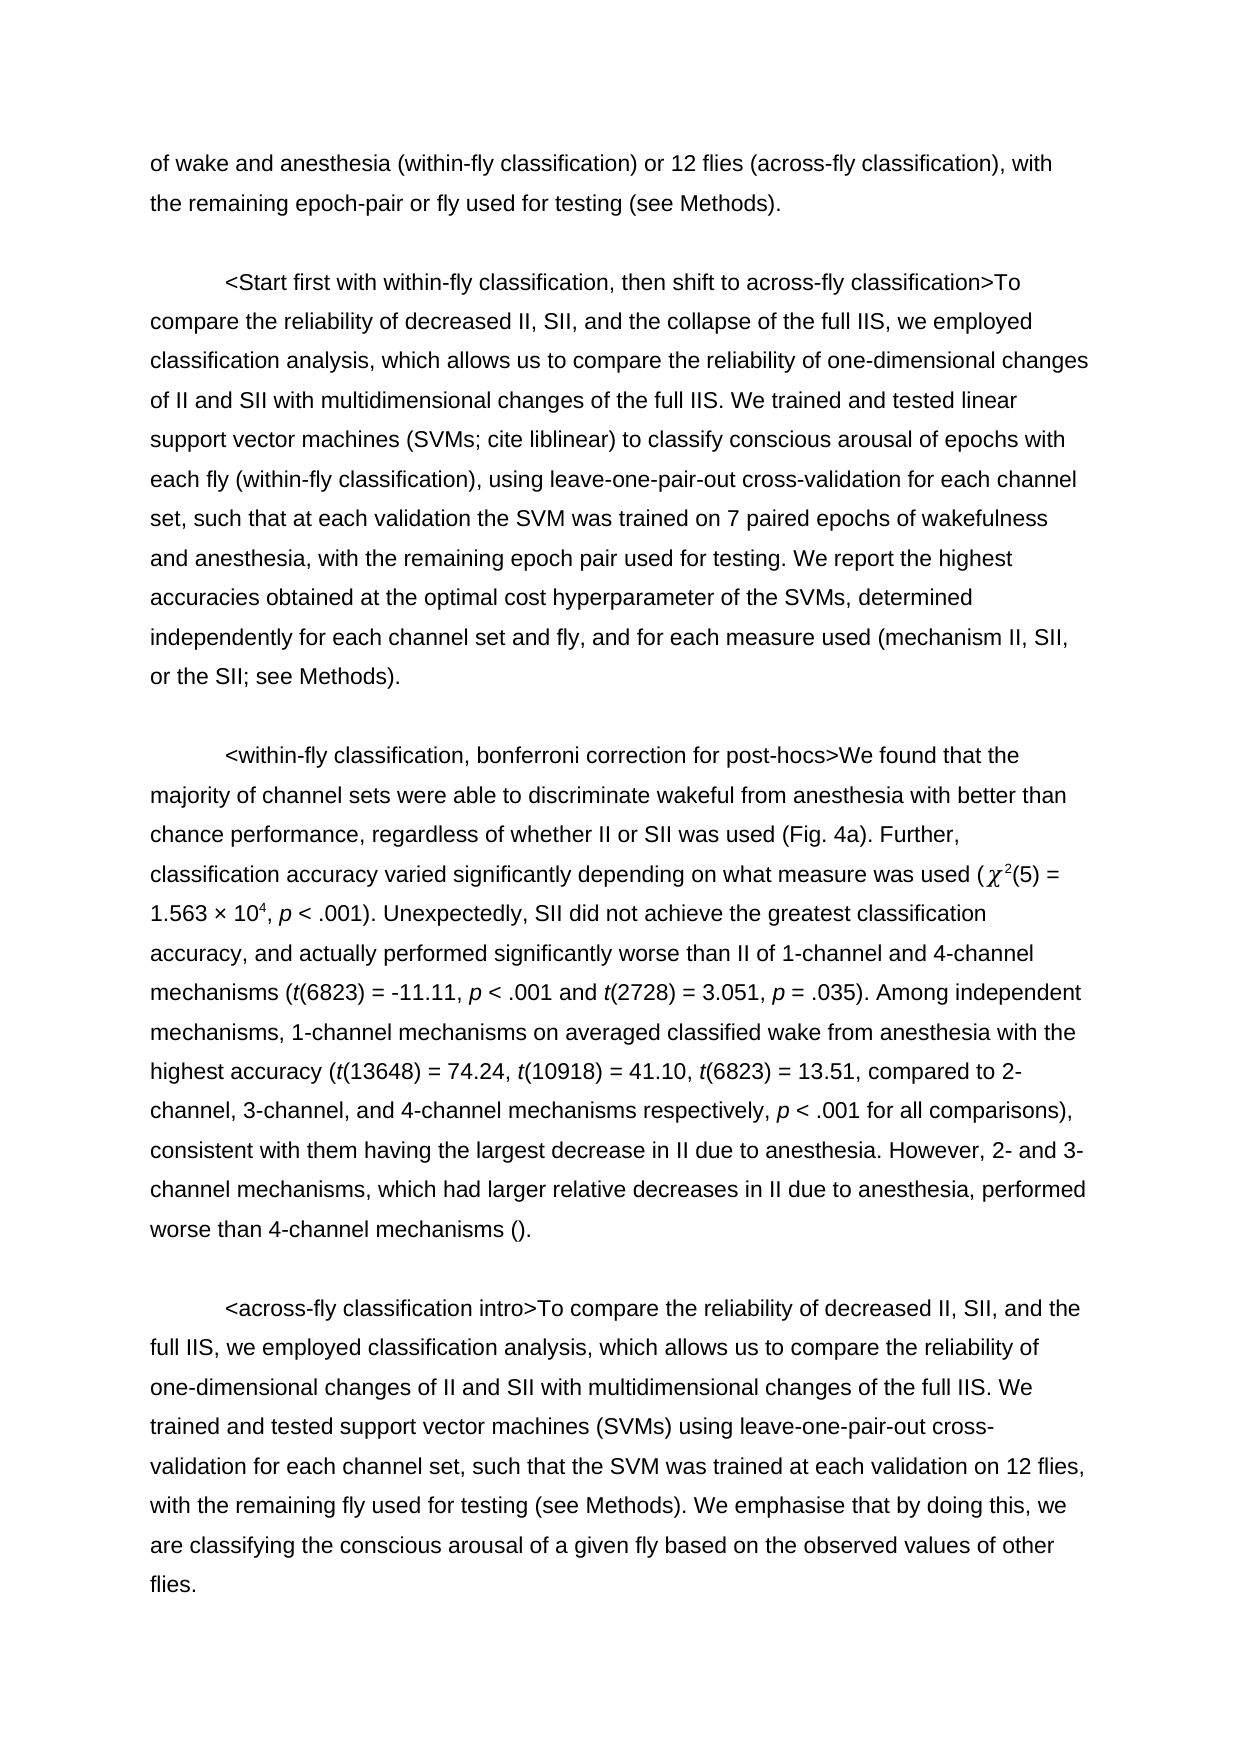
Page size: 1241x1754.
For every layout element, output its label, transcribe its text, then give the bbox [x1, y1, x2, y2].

text <across-fly classification intro>To compare the reliability of decreased II, SII, and the full IIS, we employed classification analysis, which allows us to compare the reliability of one-dimensional changes of II and SII with multidimensional changes of the full IIS. We trained and tested support vector machines (SVMs) using leave-one-pair-out cross-validation for each channel set, such that the SVM was trained at each validation on 12 flies, with the remaining fly used for testing (see Methods). We emphasise that by doing this, we are classifying the conscious arousal of a given fly based on the observed values of other flies. [150, 1295, 1090, 1598]
text <within-fly classification, bonferroni correction for post-hocs>We found that the majority of channel sets were able to discriminate wakeful from anesthesia with better than chance performance, regardless of whether II or SII was used (Fig. 4a). Further, classification accuracy varied significantly depending on what measure was used (𝜒2(5) = 1.563 × 104, p < .001). Unexpectedly, SII did not achieve the greatest classification accuracy, and actually performed significantly worse than II of 1-channel and 4-channel mechanisms (t(6823) = -11.11, p < .001 and t(2728) = 3.051, p = .035). Among independent mechanisms, 1-channel mechanisms on averaged classified wake from anesthesia with the highest accuracy (t(13648) = 74.24, t(10918) = 41.10, t(6823) = 13.51, compared to 2-channel, 3-channel, and 4-channel mechanisms respectively, p < .001 for all comparisons), consistent with them having the largest decrease in II due to anesthesia. However, 2- and 3-channel mechanisms, which had larger relative decreases in II due to anesthesia, performed worse than 4-channel mechanisms (). [150, 742, 1090, 1242]
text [150, 150, 1090, 216]
text <Start first with within-fly classification, then shift to across-fly classification>To compare the reliability of decreased II, SII, and the collapse of the full IIS, we employed classification analysis, which allows us to compare the reliability of one-dimensional changes of II and SII with multidimensional changes of the full IIS. We trained and tested linear support vector machines (SVMs; cite liblinear) to classify conscious arousal of epochs with each fly (within-fly classification), using leave-one-pair-out cross-validation for each channel set, such that at each validation the SVM was trained on 7 paired epochs of wakefulness and anesthesia, with the remaining epoch pair used for testing. We report the highest accuracies obtained at the optimal cost hyperparameter of the SVMs, determined independently for each channel set and fly, and for each measure used (mechanism II, SII, or the SII; see Methods). [150, 268, 1090, 689]
